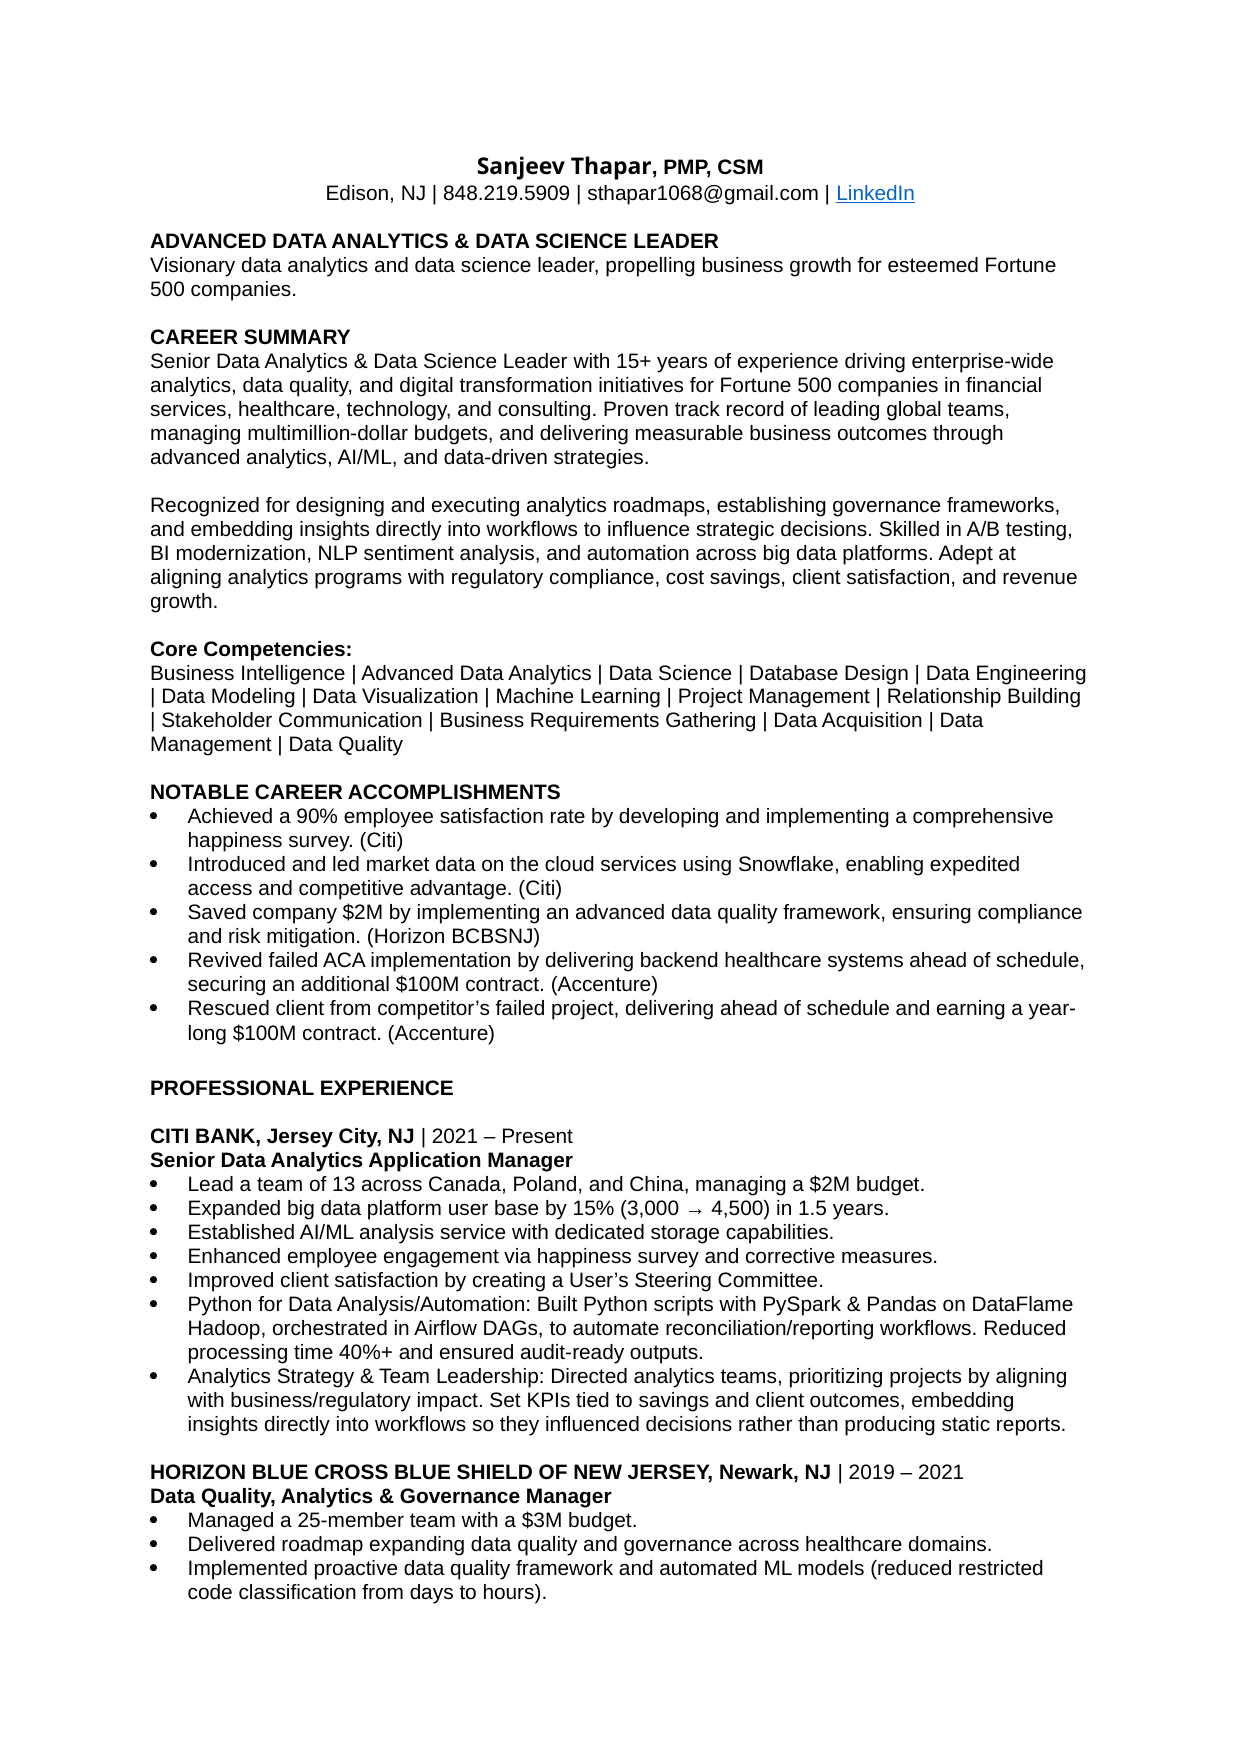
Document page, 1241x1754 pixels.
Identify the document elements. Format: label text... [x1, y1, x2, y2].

text Sanjeev Thapar, PMP, CSM [150, 150, 1090, 181]
list Implemented proactive data quality framework and automated ML models (reduced restricted code classification from days to hours). [150, 1556, 1090, 1604]
text Edison, NJ | 848.219.5909 | sthapar1068@gmail.com | LinkedIn [150, 181, 1090, 205]
text ADVANCED DATA ANALYTICS & DATA SCIENCE LEADER [150, 229, 1090, 253]
list Established AI/ML analysis service with dedicated storage capabilities. [150, 1219, 1090, 1243]
list Achieved a 90% employee satisfaction rate by developing and implementing a comprehensive happiness survey. (Citi) [150, 804, 1090, 852]
list Expanded big data platform user base by 15% (3,000 → 4,500) in 1.5 years. [150, 1195, 1090, 1219]
list Python for Data Analysis/Automation: Built Python scripts with PySpark & Pandas on DataFlame Hadoop, orchestrated in Airflow DAGs, to automate reconciliation/reporting workflows. Reduced processing time 40%+ and ensured audit-ready outputs. [150, 1292, 1090, 1364]
text Recognized for designing and executing analytics roadmaps, establishing governance frameworks, and embedding insights directly into workflows to influence strategic decisions. Skilled in A/B testing, BI modernization, NLP sentiment analysis, and automation across big data platforms. Adept at aligning analytics programs with regulatory compliance, cost savings, client satisfaction, and revenue growth. [150, 493, 1090, 612]
text Core Competencies: Business Intelligence | Advanced Data Analytics | Data Science | Database Design | Data Engineering | Data Modeling | Data Visualization | Machine Learning | Project Management | Relationship Building | Stakeholder Communication | Business Requirements Gathering | Data Acquisition | Data Management | Data Quality [150, 636, 1090, 756]
list Managed a 25-member team with a $3M budget. [150, 1507, 1090, 1532]
list Introduced and led market data on the cloud services using Snowflake, enabling expedited access and competitive advantage. (Citi) [150, 852, 1090, 900]
text Senior Data Analytics & Data Science Leader with 15+ years of experience driving enterprise-wide analytics, data quality, and digital transformation initiatives for Fortune 500 companies in financial services, healthcare, technology, and consulting. Proven track record of leading global teams, managing multimillion-dollar budgets, and delivering measurable business outcomes through advanced analytics, AI/ML, and data-driven strategies. [150, 349, 1090, 469]
list Enhanced employee engagement via happiness survey and corrective measures. [150, 1243, 1090, 1268]
list Saved company $2M by implementing an advanced data quality framework, ensuring compliance and risk mitigation. (Horizon BCBSNJ) [150, 900, 1090, 948]
list Analytics Strategy & Team Leadership: Directed analytics teams, prioritizing projects by aligning with business/regulatory impact. Set KPIs tied to savings and client outcomes, embedding insights directly into workflows so they influenced decisions rather than producing static reports. [150, 1364, 1090, 1436]
text CAREER SUMMARY [150, 325, 1090, 349]
text NOTABLE CAREER ACCOMPLISHMENTS [150, 780, 1090, 804]
list Rescued client from competitor’s failed project, delivering ahead of schedule and earning a year-long $100M contract. (Accenture) [150, 996, 1090, 1044]
text HORIZON BLUE CROSS BLUE SHIELD OF NEW JERSEY, Newark, NJ | 2019 – 2021 Data Quality, Analytics & Governance Manager [150, 1459, 1090, 1507]
list Lead a team of 13 across Canada, Poland, and China, managing a $2M budget. [150, 1171, 1090, 1195]
text PROFESSIONAL EXPERIENCE [150, 1076, 1090, 1099]
list Improved client satisfaction by creating a User’s Steering Committee. [150, 1268, 1090, 1292]
text Visionary data analytics and data science leader, propelling business growth for esteemed Fortune 500 companies. [150, 253, 1090, 301]
list Delivered roadmap expanding data quality and governance across healthcare domains. [150, 1532, 1090, 1556]
text CITI BANK, Jersey City, NJ | 2021 – Present Senior Data Analytics Application Manager [150, 1123, 1090, 1171]
list Revived failed ACA implementation by delivering backend healthcare systems ahead of schedule, securing an additional $100M contract. (Accenture) [150, 948, 1090, 996]
